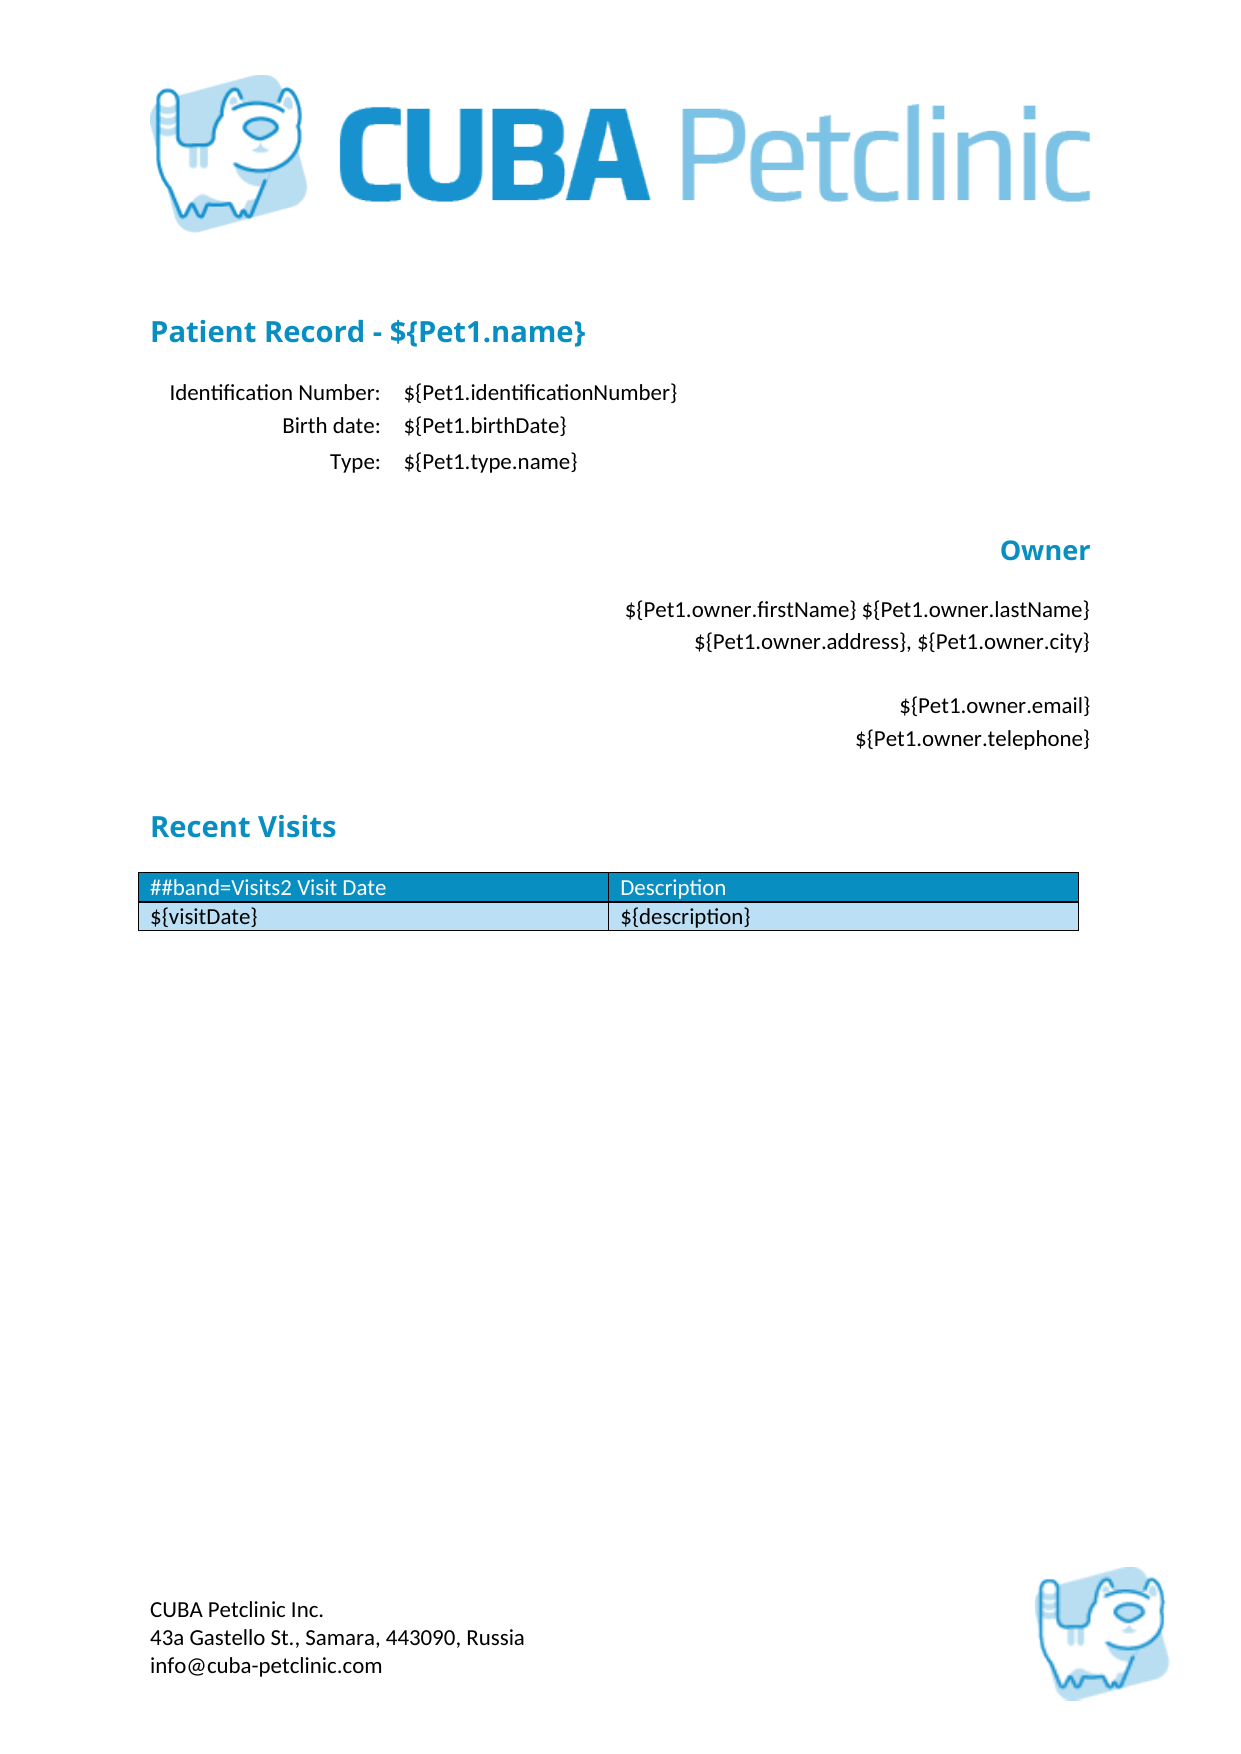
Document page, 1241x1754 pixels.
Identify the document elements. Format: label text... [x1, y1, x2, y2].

picture [150, 75, 1091, 237]
table_header Identification Number: [139, 378, 392, 411]
picture [1034, 1567, 1171, 1701]
table_cell ${Pet1.type.name} [392, 448, 689, 479]
table_header ${Pet1.identificationNumber} [392, 378, 689, 411]
subtitle Patient Record - ${Pet1.name} [150, 311, 1090, 351]
subtitle Recent Visits [150, 806, 1090, 846]
table_header ##band=Visits2 Visit Date [139, 873, 608, 901]
table_cell ${Pet1.birthDate} [392, 411, 689, 447]
table_cell Birth date: [139, 411, 392, 447]
table_header Description [609, 873, 1078, 901]
table_cell ${visitDate} [139, 903, 608, 930]
text ${Pet1.owner.firstName} ${Pet1.owner.lastName} ${Pet1.owner.address}, ${Pet1.owner.city} ${Pet1.owner.email} ${Pet1.owner.telephone} [150, 595, 1090, 752]
subtitle Owner [150, 532, 1090, 568]
table_cell Type: [139, 448, 392, 479]
table_cell ${description} [609, 903, 1078, 930]
